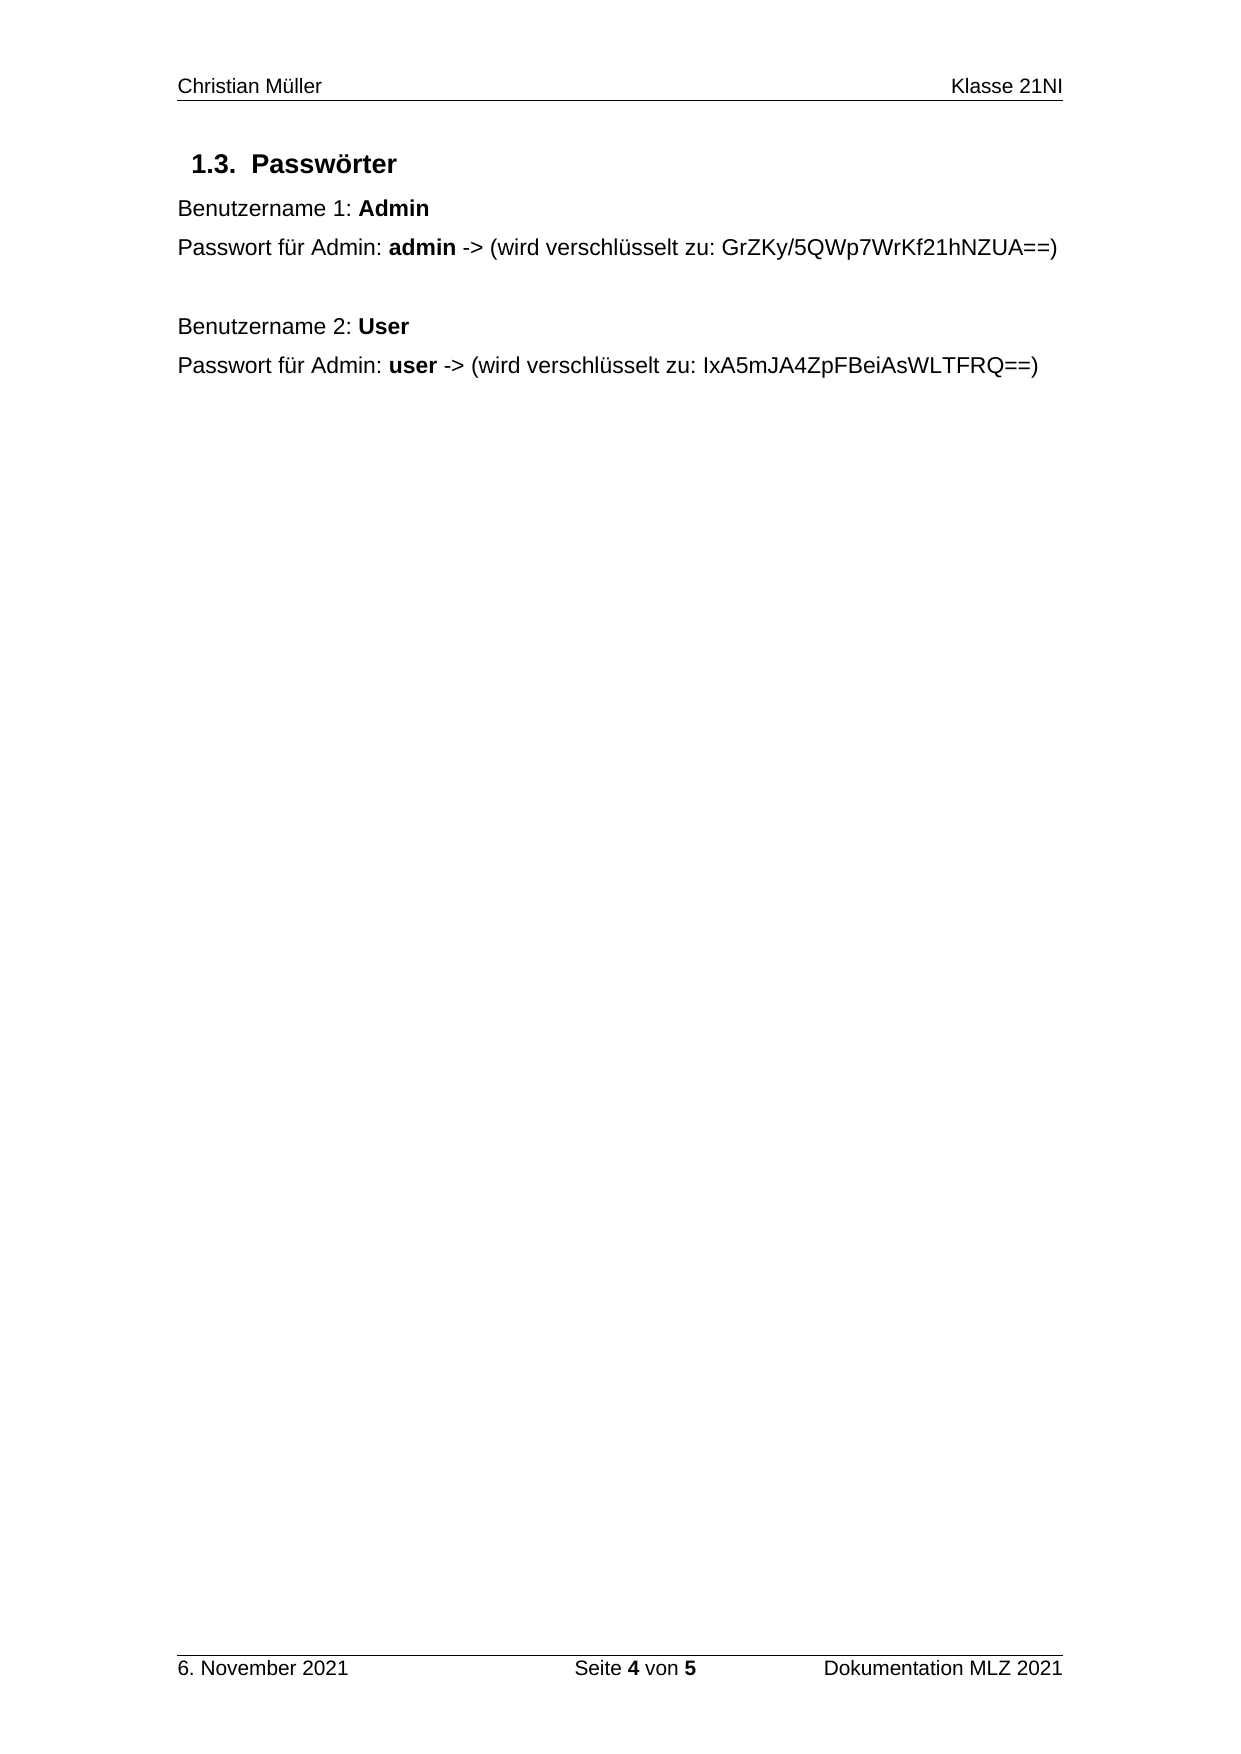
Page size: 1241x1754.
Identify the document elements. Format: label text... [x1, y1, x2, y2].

subtitle Passwörter [191, 148, 1063, 179]
text Passwort für Admin: user -> (wird verschlüsselt zu: IxA5mJA4ZpFBeiAsWLTFRQ==) [177, 352, 1063, 379]
text Passwort für Admin: admin -> (wird verschlüsselt zu: GrZKy/5QWp7WrKf21hNZUA==) [177, 234, 1063, 260]
text Benutzername 2: User [177, 313, 1063, 339]
text Benutzername 1: Admin [177, 194, 1063, 221]
